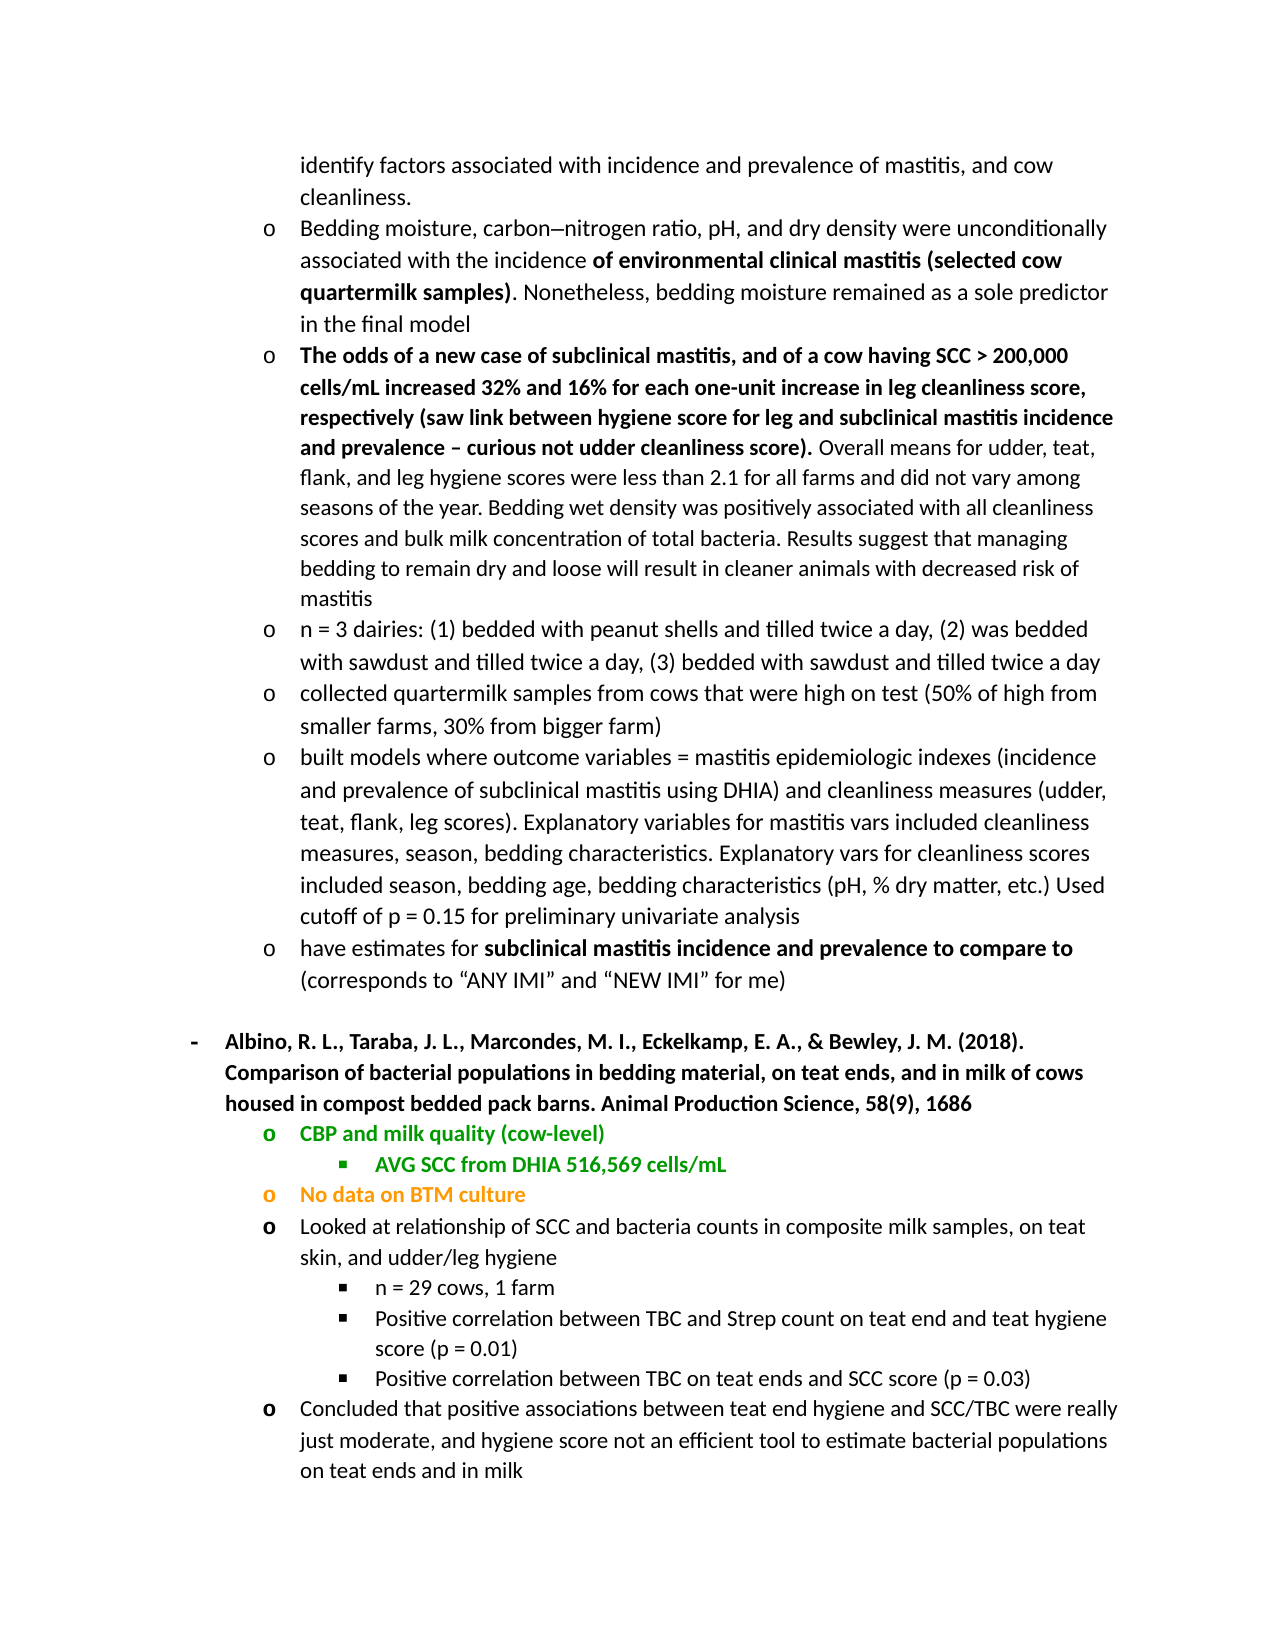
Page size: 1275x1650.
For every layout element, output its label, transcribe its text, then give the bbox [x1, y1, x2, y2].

list No data on BTM culture [262, 1181, 1125, 1210]
list collected quartermilk samples from cows that were high on test (50% of high from smaller farms, 30% from bigger farm) [262, 678, 1125, 740]
list n = 29 cows, 1 farm [337, 1273, 1125, 1302]
list Looked at relationship of SCC and bacteria counts in composite milk samples, on teat skin, and udder/leg hygiene [262, 1212, 1125, 1271]
list Albino, R. L., Taraba, J. L., Marcondes, M. I., Eckelkamp, E. A., & Bewley, J. M. (2018). Comparison of bacterial populations in bedding material, on teat ends, and in milk of cows housed in compost bedded pack barns. Animal Production Science, 58(9), 1686 [187, 1027, 1125, 1117]
list Bedding moisture, carbon–nitrogen ratio, pH, and dry density were unconditionally associated with the incidence of environmental clinical mastitis (selected cow quartermilk samples). Nonetheless, bedding moisture remained as a sole predictor in the final model [262, 213, 1125, 338]
list Concluded that positive associations between teat end hygiene and SCC/TBC were really just moderate, and hygiene score not an efficient tool to estimate bacterial populations on teat ends and in milk [262, 1394, 1125, 1484]
list Positive correlation between TBC on teat ends and SCC score (p = 0.03) [337, 1364, 1125, 1392]
list Positive correlation between TBC and Strep count on teat end and teat hygiene score (p = 0.01) [337, 1304, 1125, 1362]
list AVG SCC from DHIA 516,569 cells/mL [337, 1150, 1125, 1178]
list CBP and milk quality (cow-level) [262, 1119, 1125, 1148]
list n = 3 dairies: (1) bedded with peanut shells and tilled twice a day, (2) was bedded with sawdust and tilled twice a day, (3) bedded with sawdust and tilled twice a day [262, 614, 1125, 676]
list have estimates for subclinical mastitis incidence and prevalence to compare to (corresponds to “ANY IMI” and “NEW IMI” for me) [262, 933, 1125, 994]
list built models where outcome variables = mastitis epidemiologic indexes (incidence and prevalence of subclinical mastitis using DHIA) and cleanliness measures (udder, teat, flank, leg scores). Explanatory variables for mastitis vars included cleanliness measures, season, bedding characteristics. Explanatory vars for cleanliness scores included season, bedding age, bedding characteristics (pH, % dry matter, etc.) Used cutoff of p = 0.15 for preliminary univariate analysis [262, 742, 1125, 931]
list The odds of a new case of subclinical mastitis, and of a cow having SCC > 200,000 cells/mL increased 32% and 16% for each one-unit increase in leg cleanliness score, respectively (saw link between hygiene score for leg and subclinical mastitis incidence and prevalence – curious not udder cleanliness score). Overall means for udder, teat, flank, and leg hygiene scores were less than 2.1 for all farms and did not vary among seasons of the year. Bedding wet density was positively associated with all cleanliness scores and bulk milk concentration of total bacteria. Results suggest that managing bedding to remain dry and loose will result in cleaner animals with decreased risk of mastitis [262, 340, 1125, 612]
